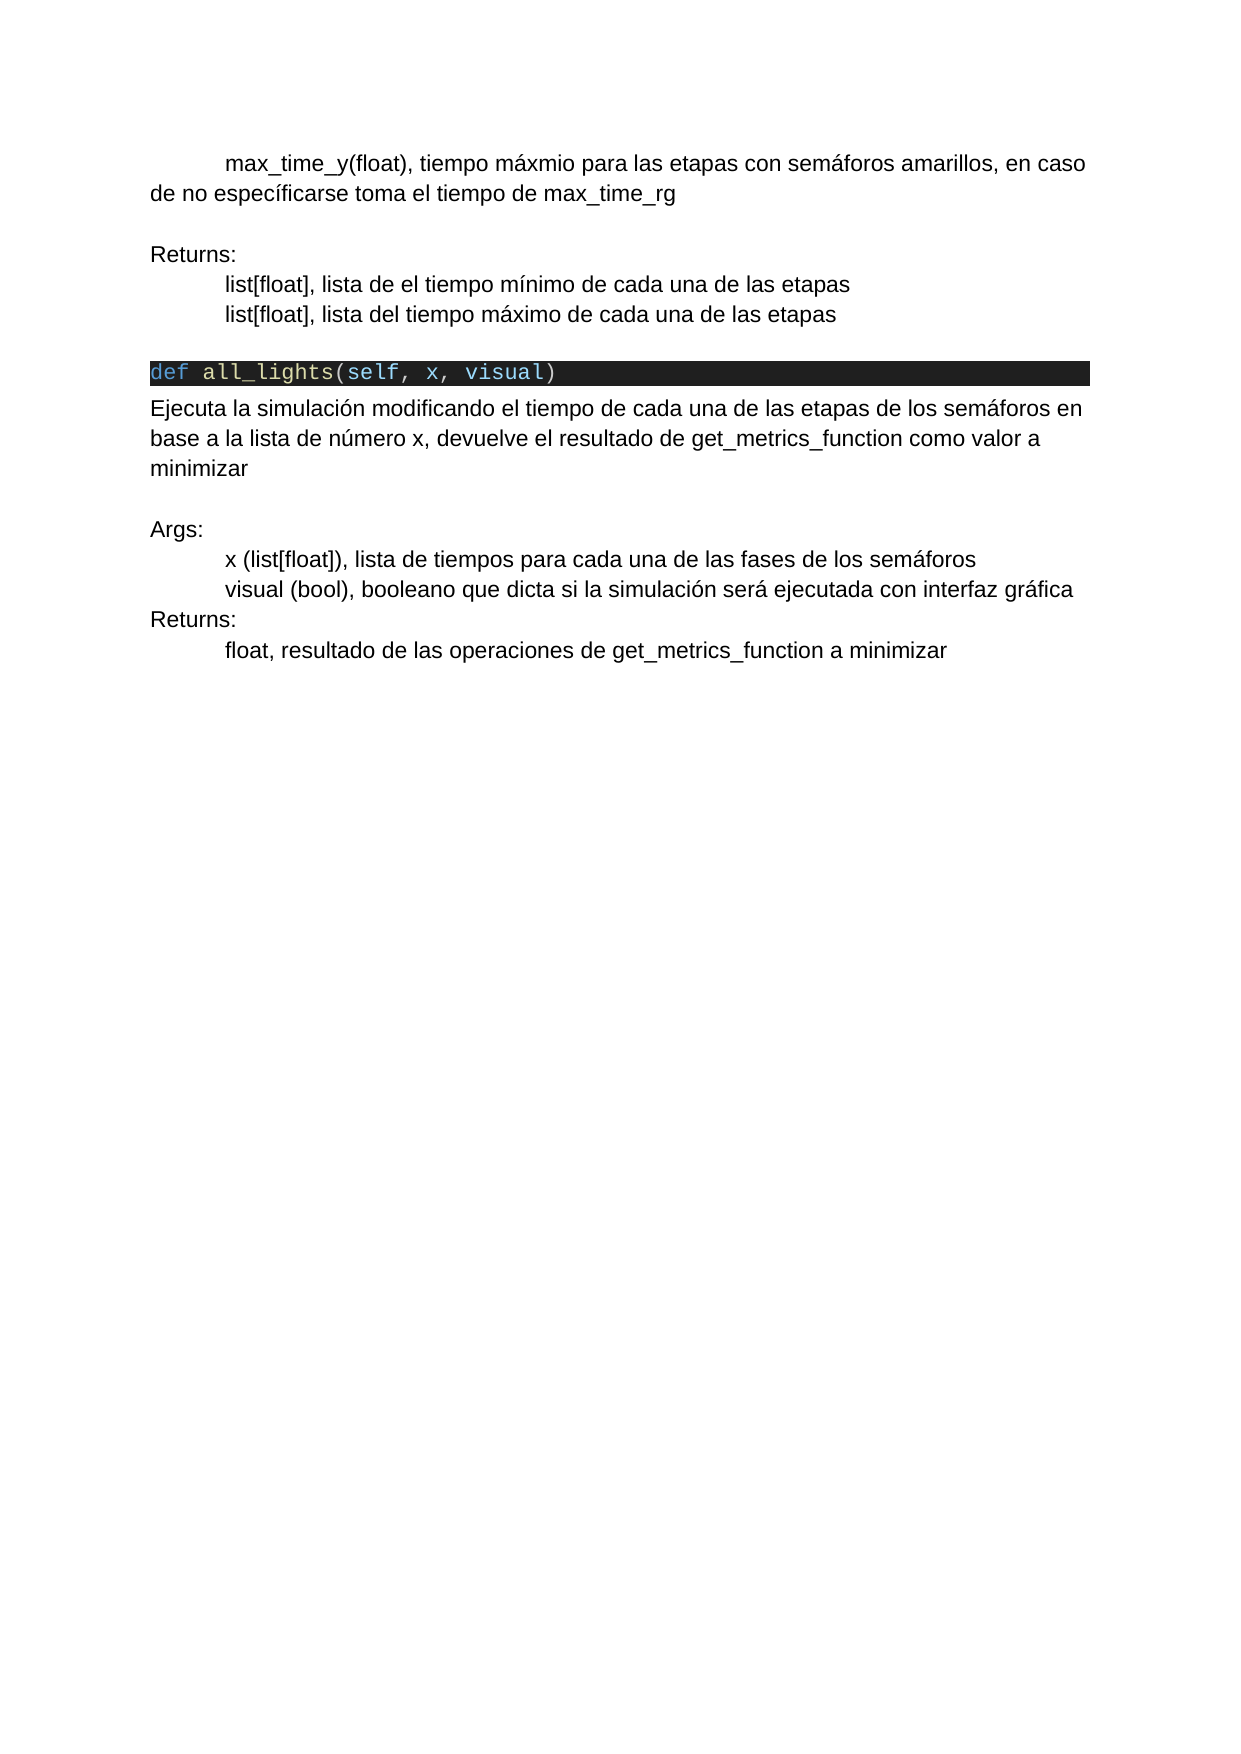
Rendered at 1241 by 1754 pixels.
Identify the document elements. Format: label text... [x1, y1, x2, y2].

text def all_lights(self, x, visual) [150, 361, 1090, 386]
text list[float], lista de el tiempo mínimo de cada una de las etapas [150, 271, 1090, 297]
text list[float], lista del tiempo máximo de cada una de las etapas [150, 301, 1090, 327]
text float, resultado de las operaciones de get_metrics_function a minimizar [150, 637, 1090, 663]
text x (list[float]), lista de tiempos para cada una de las fases de los semáforos [150, 546, 1090, 572]
text visual (bool), booleano que dicta si la simulación será ejecutada con interfaz gráfica [150, 576, 1090, 602]
text Returns: [150, 241, 1090, 267]
text Returns: [150, 606, 1090, 633]
text Ejecuta la simulación modificando el tiempo de cada una de las etapas de los semáforos en base a la lista de número x, devuelve el resultado de get_metrics_function como valor a minimizar [150, 395, 1090, 482]
text Args: [150, 516, 1090, 542]
text max_time_y(float), tiempo máxmio para las etapas con semáforos amarillos, en caso de no específicarse toma el tiempo de max_time_rg [150, 150, 1090, 207]
